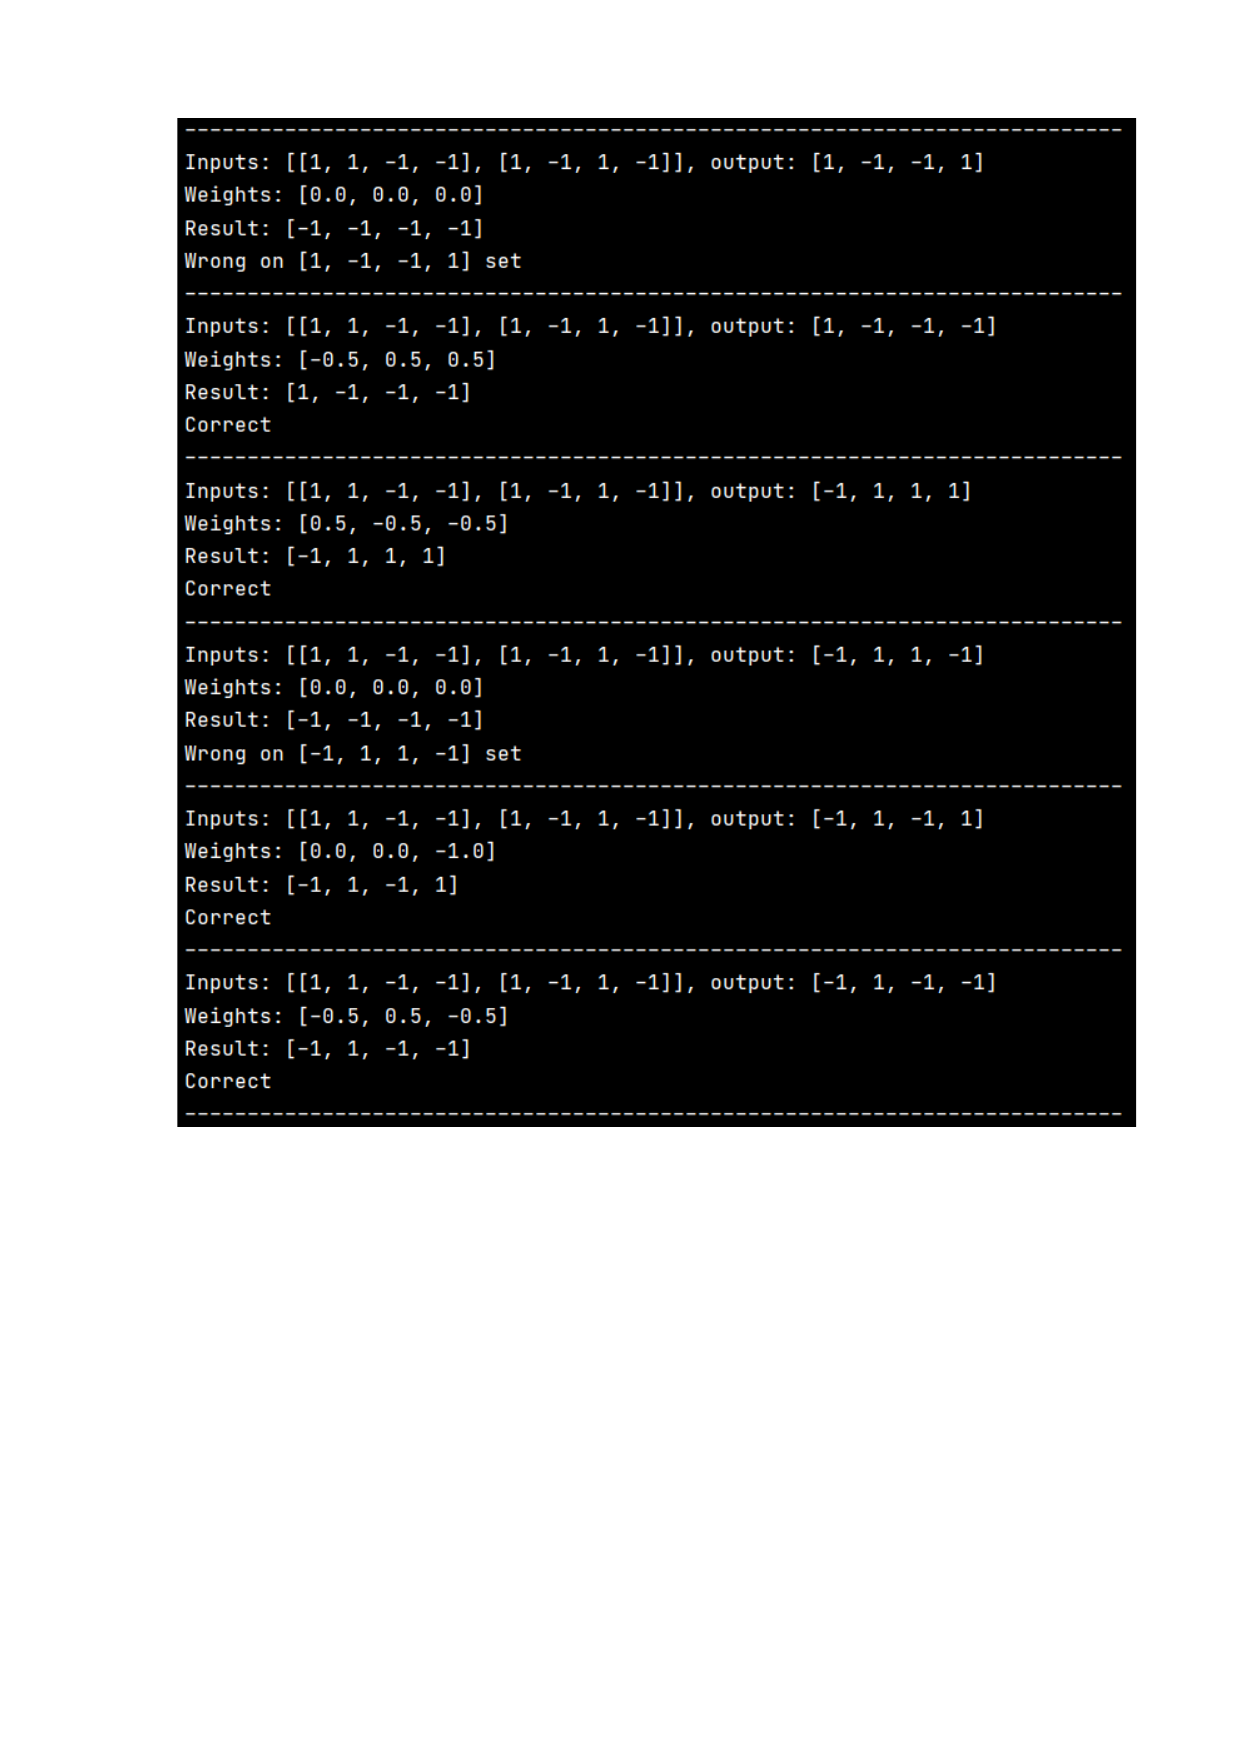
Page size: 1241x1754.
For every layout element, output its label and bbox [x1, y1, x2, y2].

picture [177, 118, 1137, 1127]
